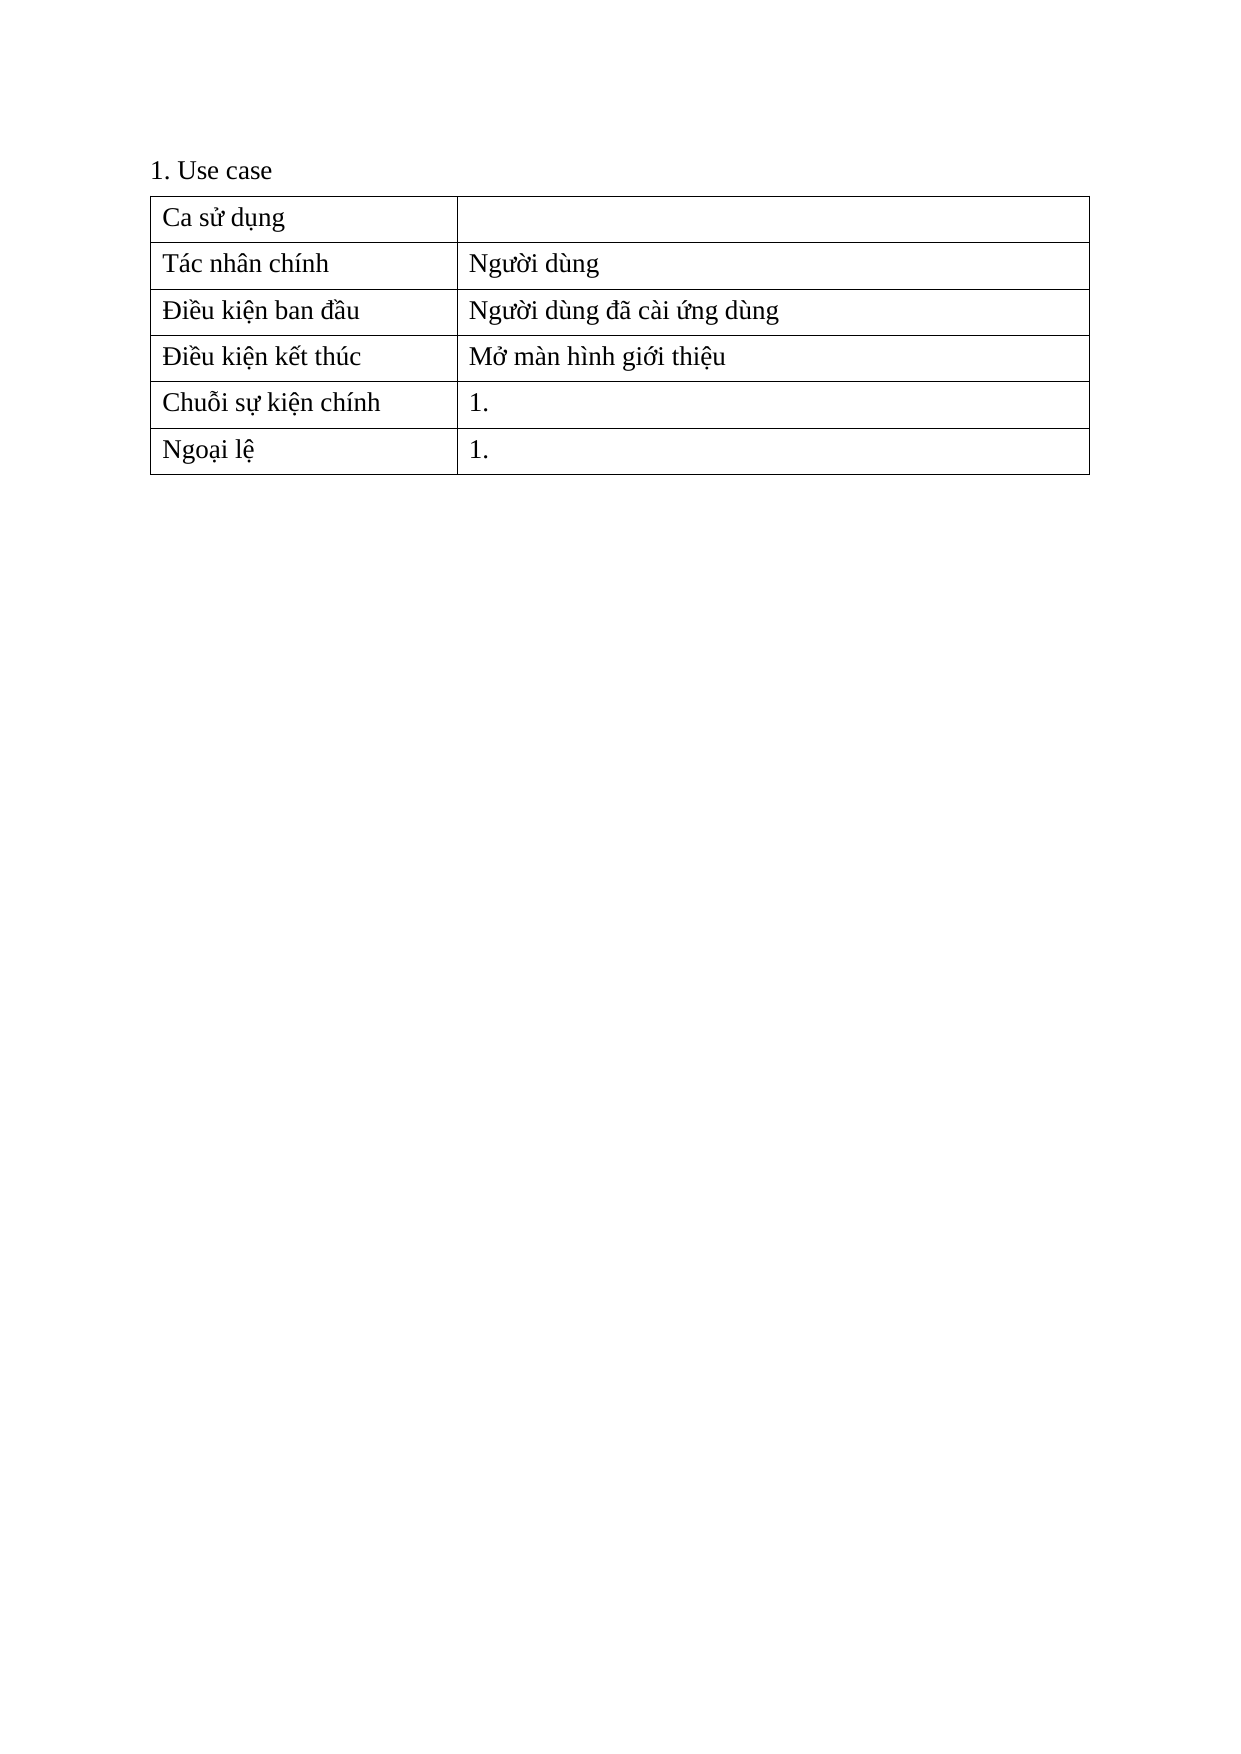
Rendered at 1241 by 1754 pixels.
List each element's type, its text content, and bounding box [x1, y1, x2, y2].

text 1. Use case [150, 154, 1090, 185]
table_cell Ngoại lệ [151, 429, 457, 474]
table_cell Người dùng [458, 243, 1089, 288]
table_cell Tác nhân chính [151, 243, 457, 288]
table_cell Điều kiện kết thúc [151, 336, 457, 381]
table_cell Mở màn hình giới thiệu [458, 336, 1089, 381]
table_cell Chuỗi sự kiện chính [151, 382, 457, 428]
table_cell [458, 382, 1089, 428]
table_cell 1. [458, 429, 1089, 474]
table_header [458, 197, 1089, 242]
table_cell Người dùng đã cài ứng dùng [458, 290, 1089, 335]
table_header Ca sử dụng [151, 197, 457, 242]
table_cell Điều kiện ban đầu [151, 290, 457, 335]
